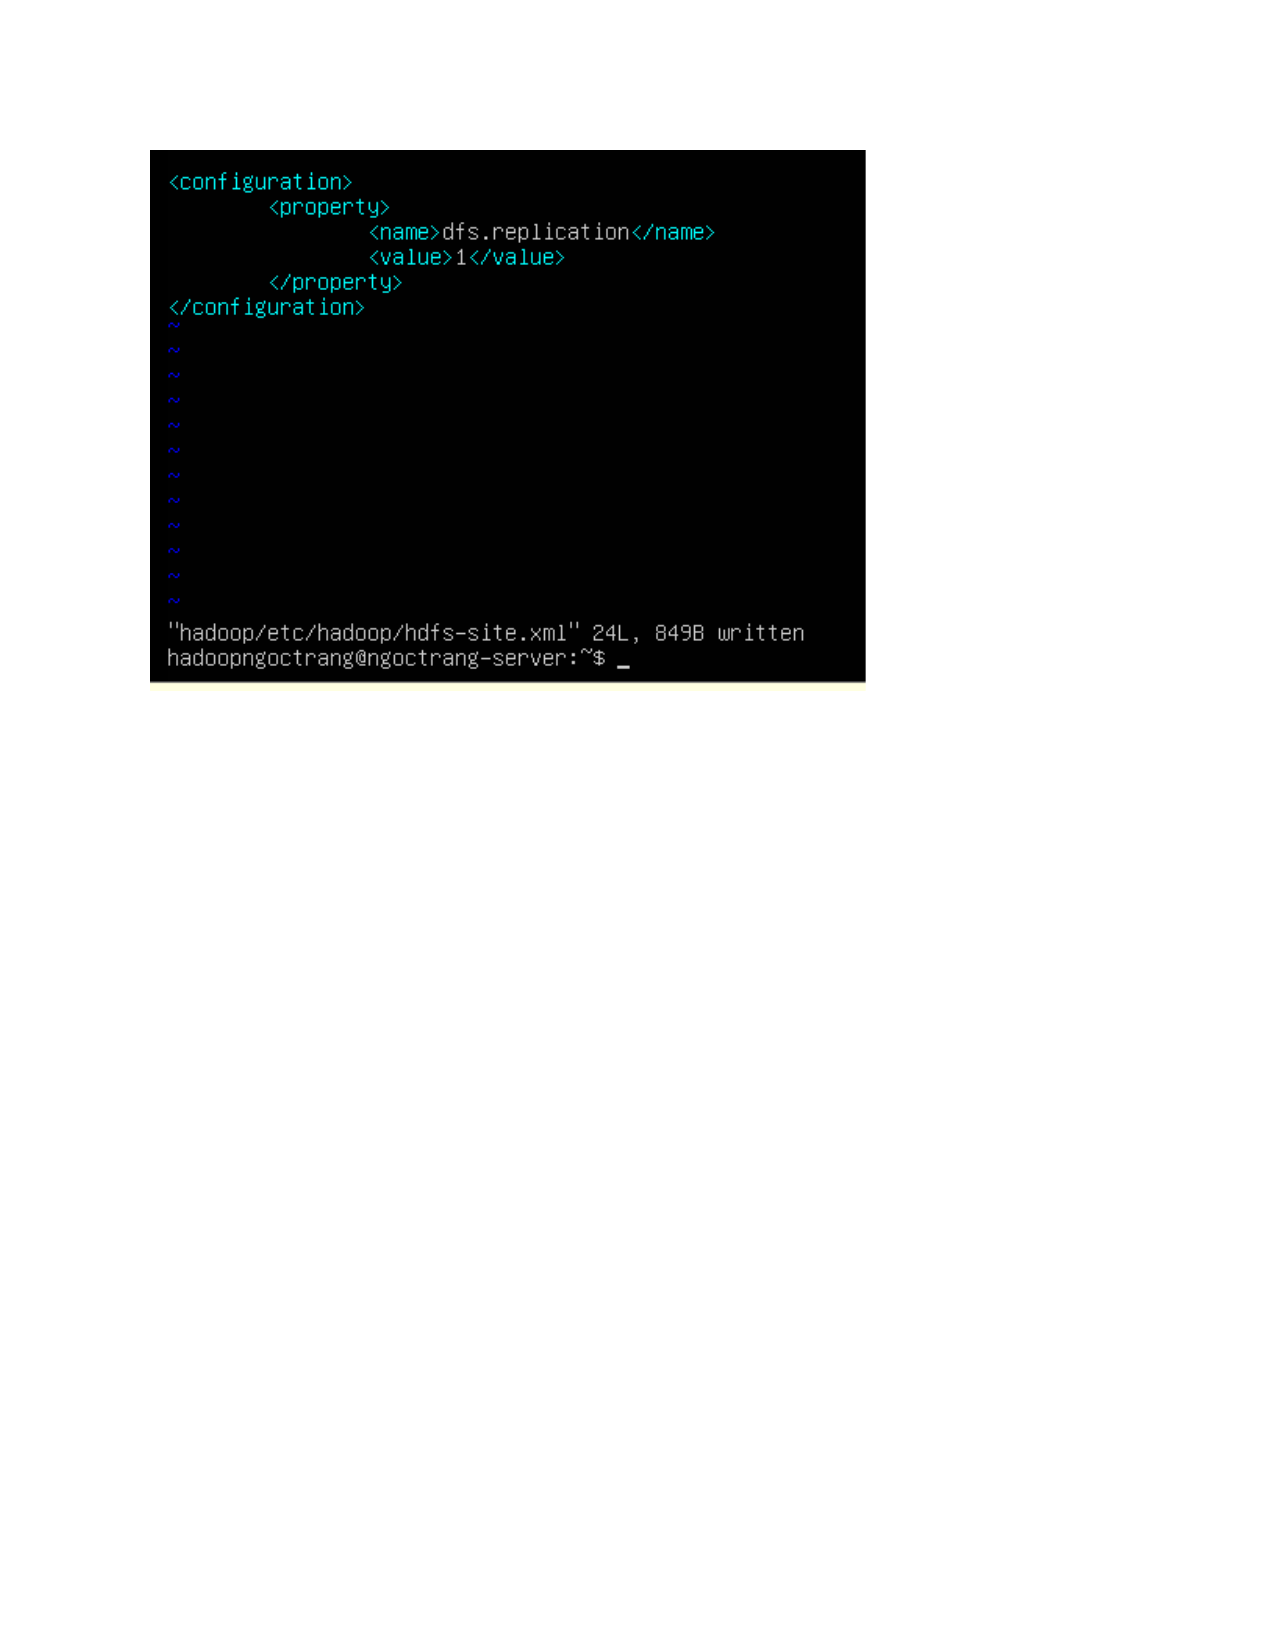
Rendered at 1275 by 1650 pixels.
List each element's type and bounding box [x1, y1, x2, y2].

picture [150, 150, 866, 691]
